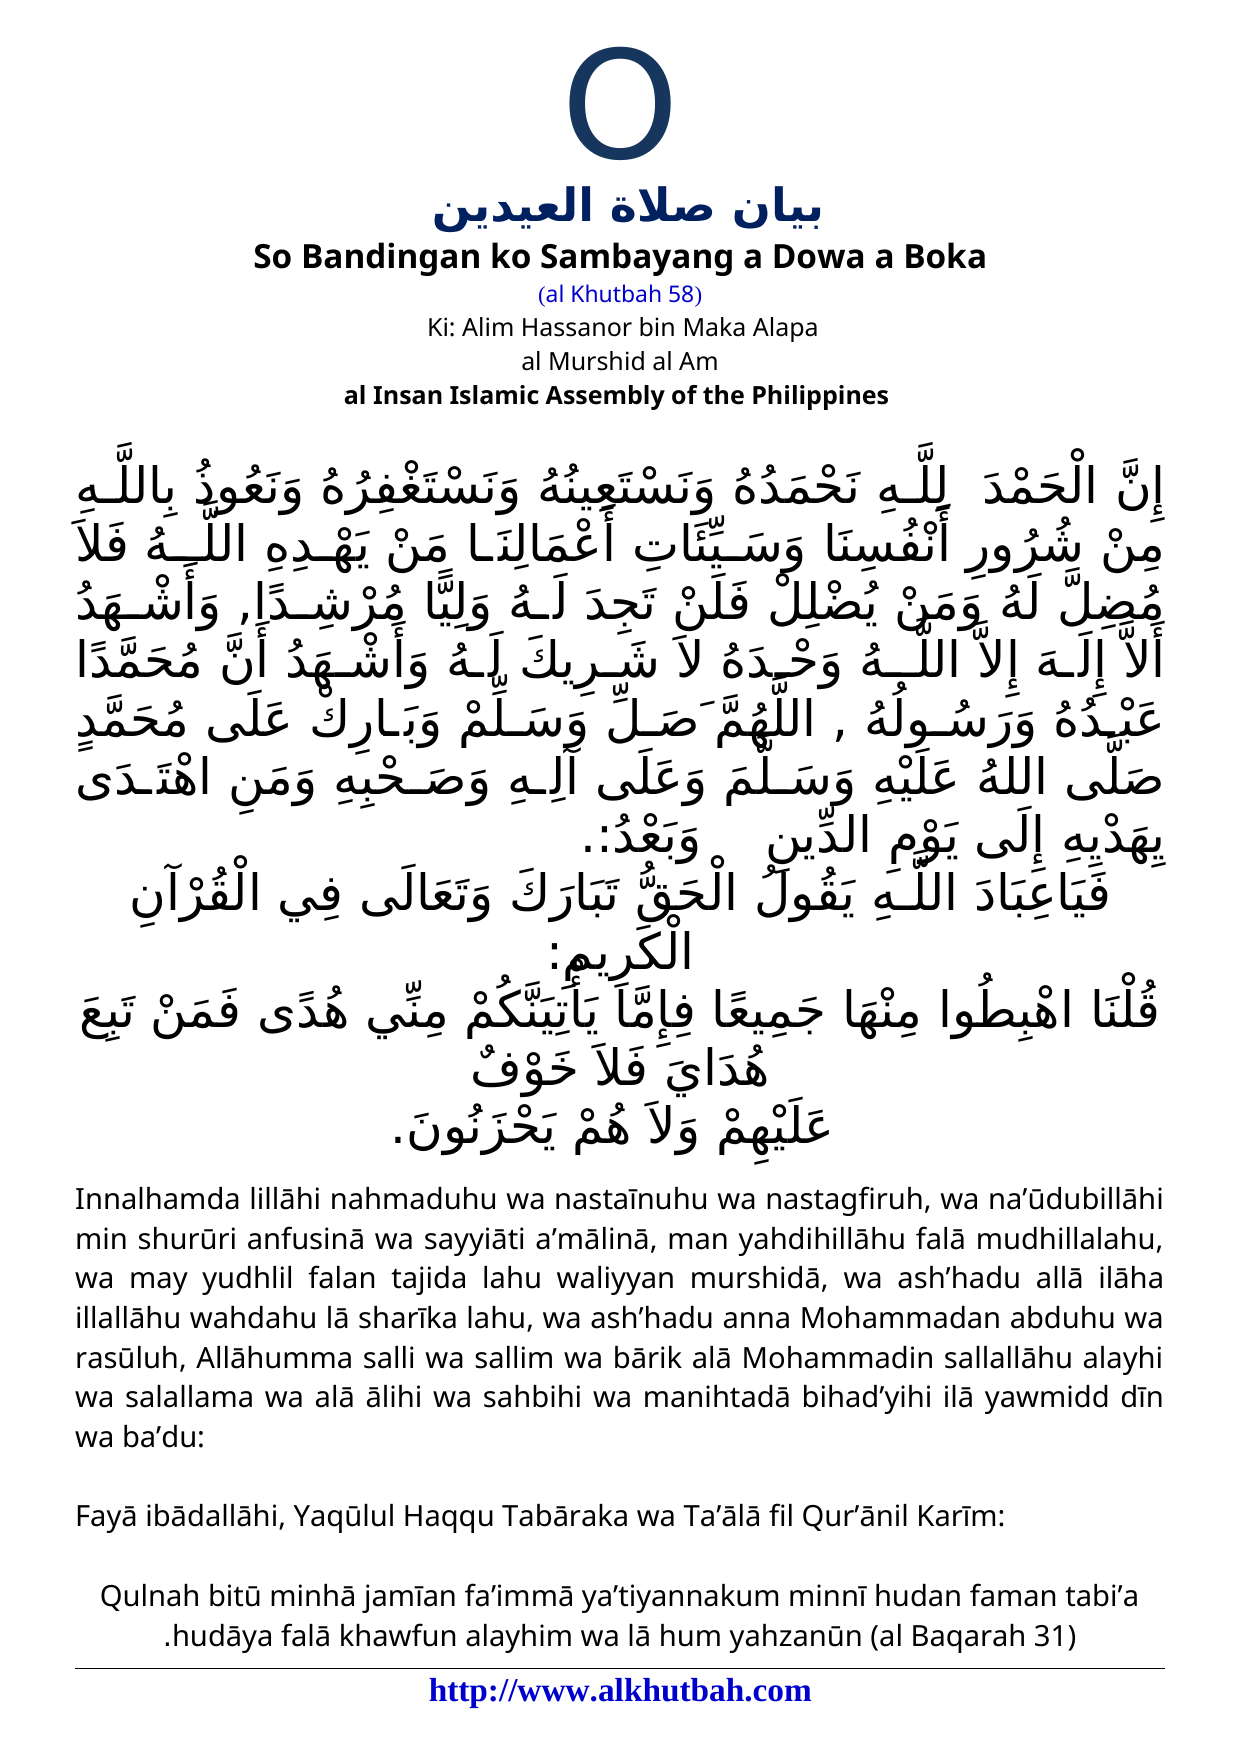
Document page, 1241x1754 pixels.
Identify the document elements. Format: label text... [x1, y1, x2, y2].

text Ki: Alim Hassanor bin Maka Alapa [75, 309, 1165, 343]
text Innalhamda lillāhi nahmaduhu wa nastaīnuhu wa nastagfiruh, wa na’ūdubillāhi min shurūri anfusinā wa sayyiāti a’mālinā, man yahdihillāhu falā mudhillalahu, wa may yudhlil falan tajida lahu waliyyan murshidā, wa ash’hadu allā ilāha illallāhu wahdahu lā sharīka lahu, wa ash’hadu anna Mohammadan abduhu wa rasūluh, Allāhumma salli wa sallim wa bārik alā Mohammadin sallallāhu alayhi wa salallama wa alā ālihi wa sahbihi wa manihtadā bihad’yihi ilā yawmidd dīn wa ba’du: [75, 1178, 1165, 1456]
text إِنَّ الْحَمْدَ لِلَّـهِ نَحْمَدُهُ وَنَسْتَعِينُهُ وَنَسْتَغْفِرُهُ وَنَعُوذُ بِاللَّـهِ مِنْ شُرُورِ أَنْفُسِنَا وَسَيِّئَاتِ أَعْمَالِنَا مَنْ يَهْدِهِ اللَّـهُ فَلاَ مُضِلَّ لَهُ وَمَنْ يُضْلِلْ فَلَنْ تَجِدَ لَهُ وَلِيًّا مُرْشِدًا, وَأَشْهَدُ أَلاَّ إِلَهَ إِلاَّ اللَّـهُ وَحْدَهُ لاَ شَرِيكَ لَهُ وَأَشْهَدُ أَنَّ مُحَمَّدًا عَبْدُهُ وَرَسُولُهُ , اللَّهُمَّ َصَلِّ وَسَلِّمْ وَبَارِكْ عَلَى مُحَمَّدٍ صَلَّى اللهُ عَلَيْهِ وَسَلَّمَ وَعَلَى آلِهِ وَصَحْبِهِ وَمَنِ اهْتَدَى يِهَدْيِهِ إِلَى يَوْمِ الدِّينِ وَبَعْدُ:. [75, 457, 1165, 864]
text Fayā ibādallāhi, Yaqūlul Haqqu Tabāraka wa Ta’ālā fil Qur’ānil Karīm: [75, 1496, 1165, 1535]
text فَيَاعِبَادَ اللَّـهِ يَقُولُ الْحَقُّ تَبَارَكَ وَتَعَالَى فِي الْقُرْآنِ الْكَرِيمِ: [75, 864, 1165, 981]
text So Bandingan ko Sambayang a Dowa a Boka [75, 232, 1165, 278]
text Qulnah bitū minhā jamīan fa’immā ya’tiyannakum minnī hudan faman tabi’a hudāya falā khawfun alayhim wa lā hum yahzanūn (al Baqarah 31). [75, 1575, 1165, 1654]
text بيان صلاة العيدين [75, 179, 1165, 232]
text al Murshid al Am [75, 343, 1165, 377]
text (al Khutbah 58) [75, 278, 1165, 309]
text عَلَيْهِمْ وَلاَ هُمْ يَحْزَنُونَ. [75, 1097, 1165, 1156]
text قُلْنَا اهْبِطُوا مِنْهَا جَمِيعًا فِإِمَّا يَأْتِيَنَّكُمْ مِنِّي هُدًى فَمَنْ تَبِعَ هُدَايَ فَلاَ خَوْفٌ [75, 981, 1165, 1097]
text al Insan Islamic Assembly of the Philippines [75, 377, 1165, 411]
